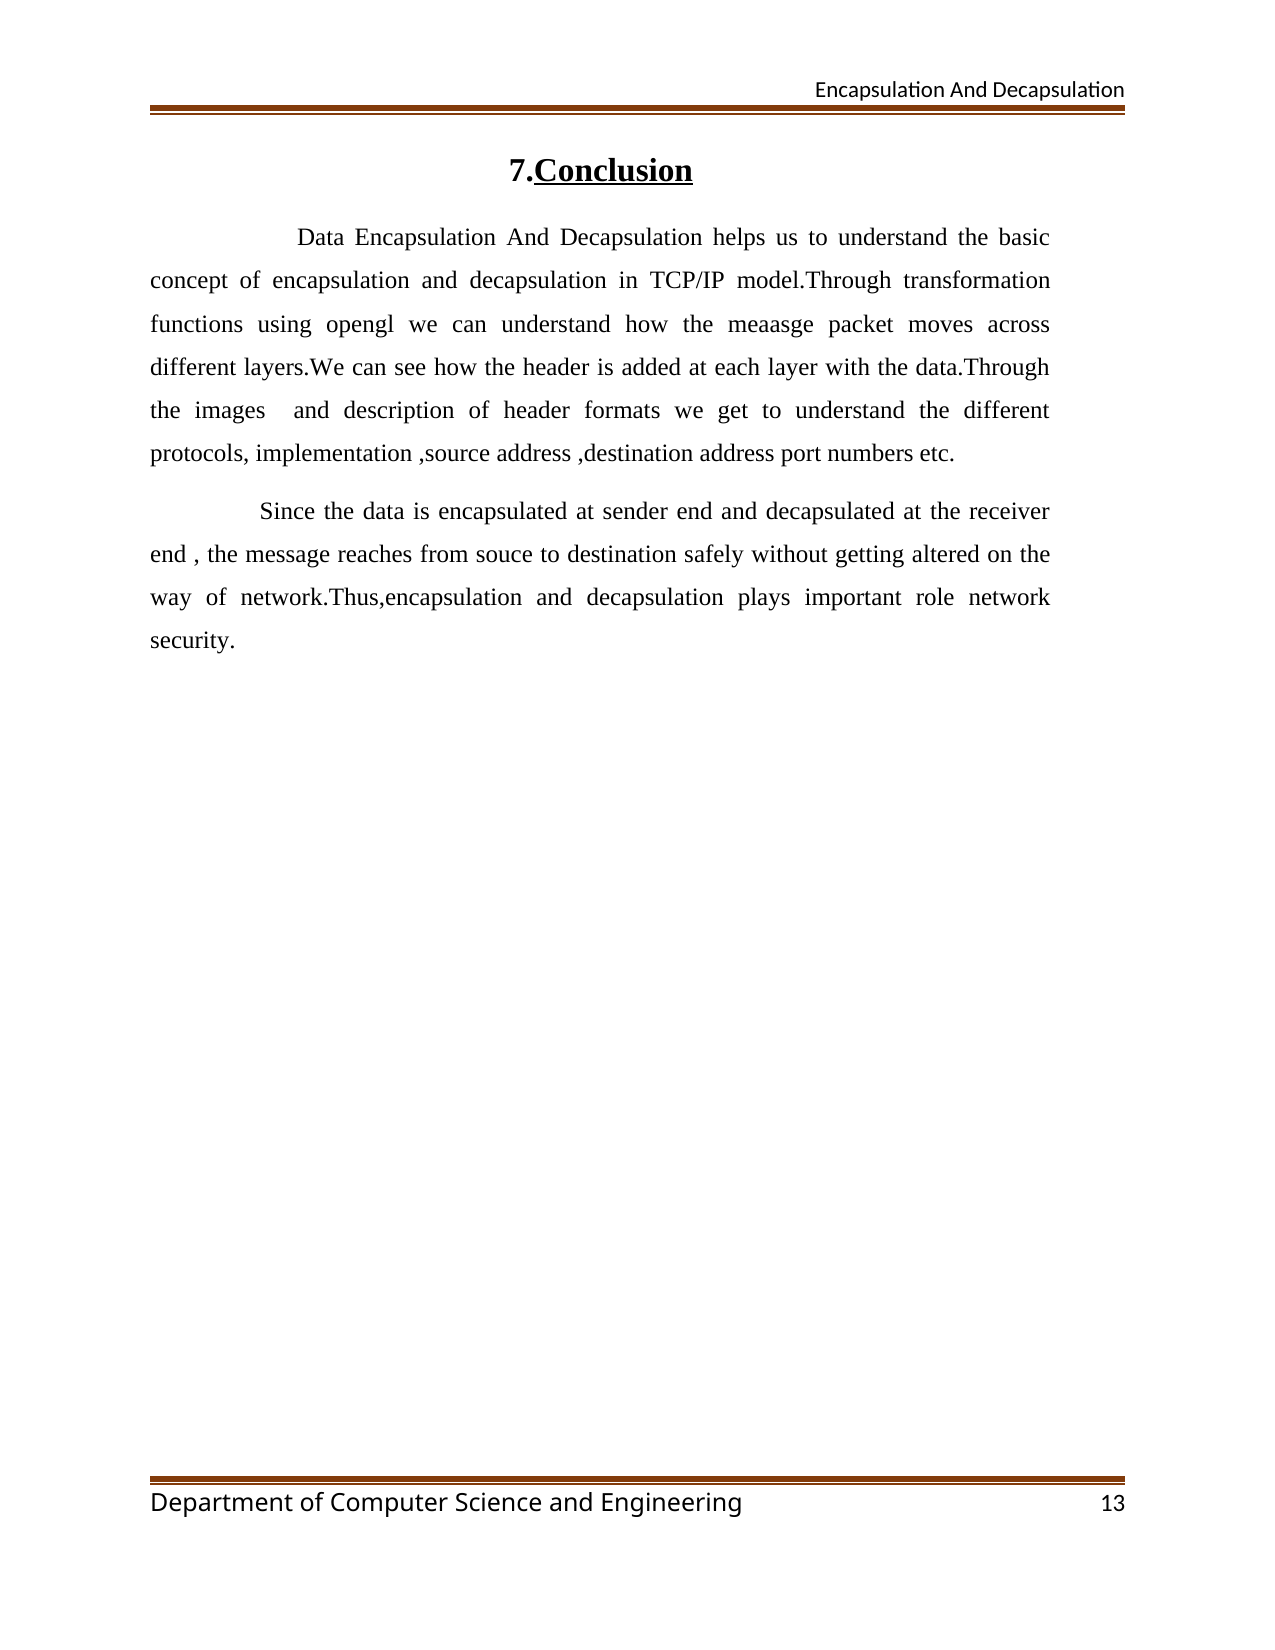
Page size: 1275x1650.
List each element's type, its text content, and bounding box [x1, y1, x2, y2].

text Since the data is encapsulated at sender end and decapsulated at the receiver end , the message reaches from souce to destination safely without getting altered on the way of network.Thus,encapsulation and decapsulation plays important role network security. [150, 496, 1051, 654]
text Data Encapsulation And Decapsulation helps us to understand the basic concept of encapsulation and decapsulation in TCP/IP model.Through transformation functions using opengl we can understand how the meaasge packet moves across different layers.We can see how the header is added at each layer with the data.Through the images and description of header formats we get to understand the different protocols, implementation ,source address ,destination address port numbers etc. [150, 222, 1051, 467]
text 7.Conclusion [150, 150, 1051, 188]
